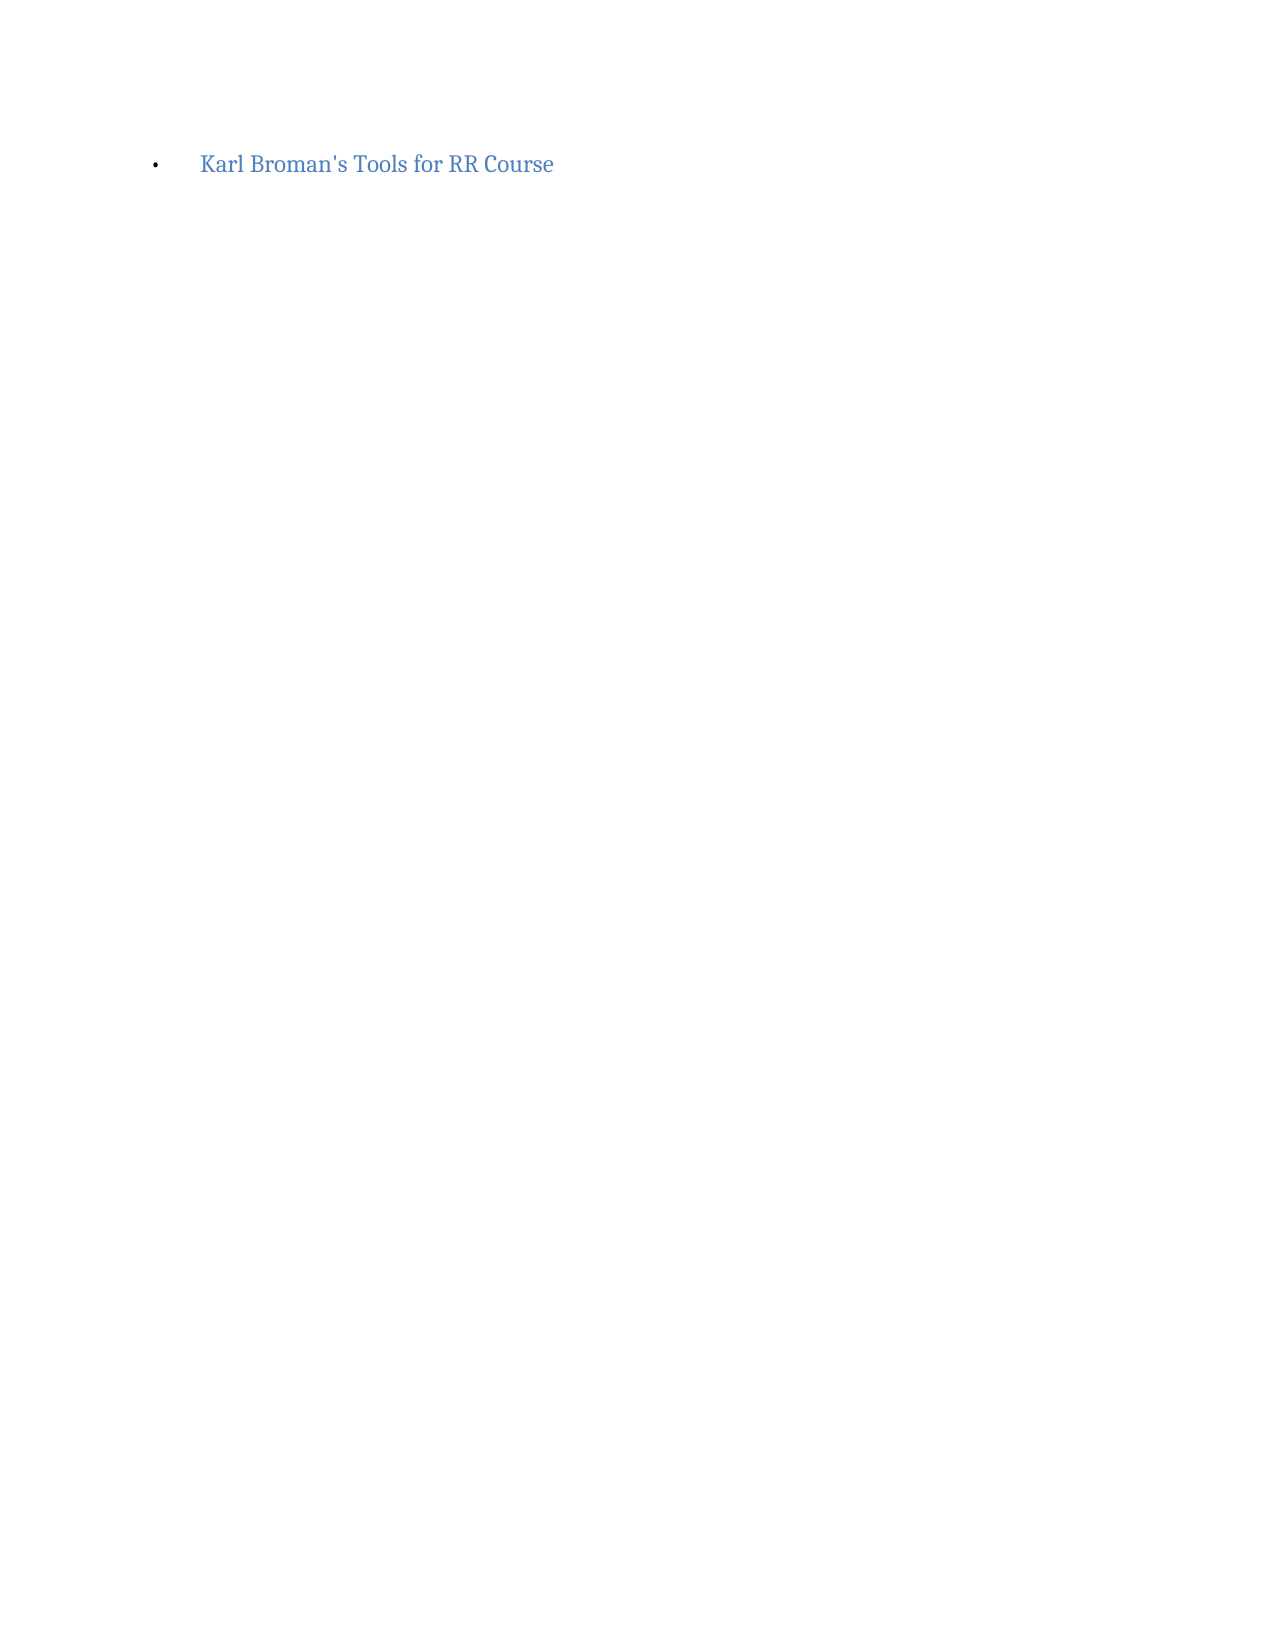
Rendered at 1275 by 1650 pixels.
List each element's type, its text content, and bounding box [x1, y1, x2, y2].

list Karl Broman's Tools for RR Course [150, 150, 1125, 179]
